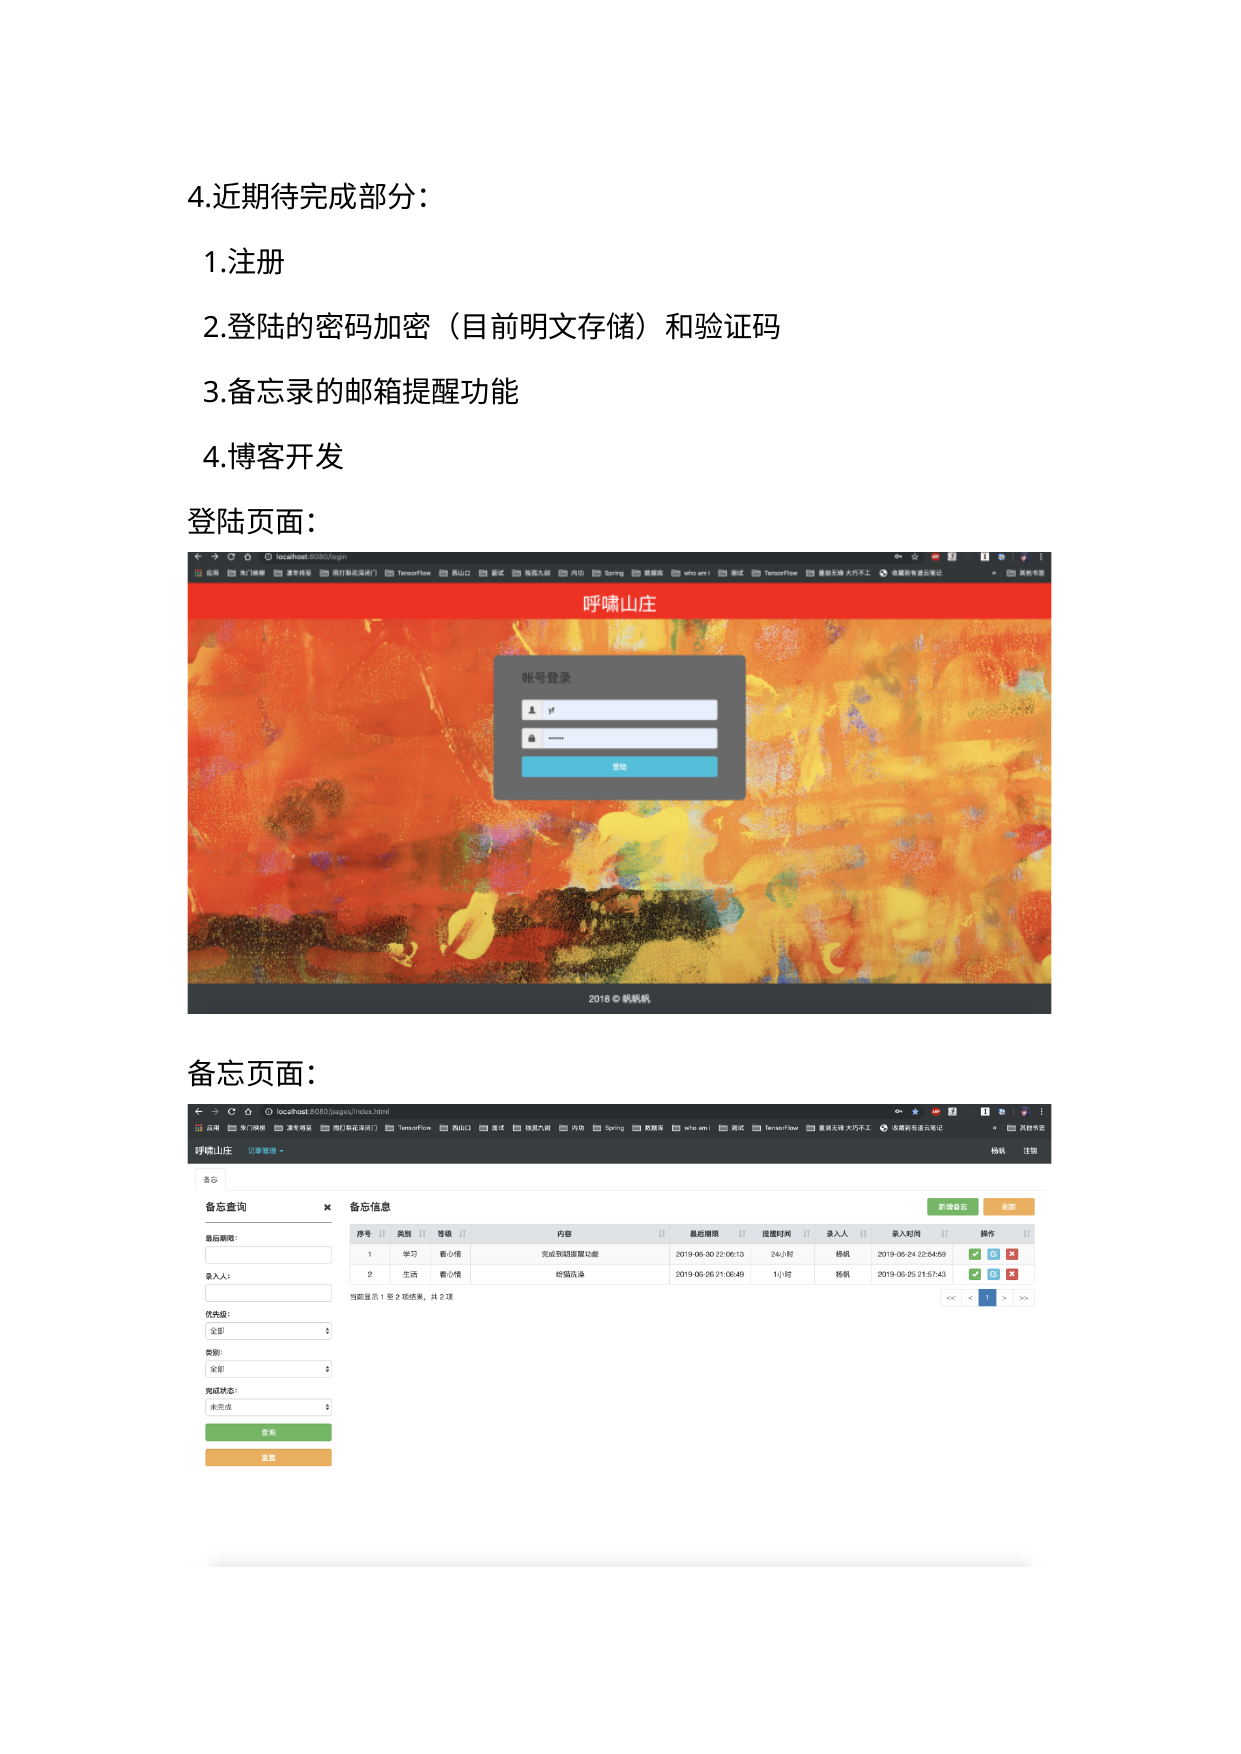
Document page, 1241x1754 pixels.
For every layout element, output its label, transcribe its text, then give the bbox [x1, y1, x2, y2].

list 1.注册 [187, 227, 1053, 292]
list 3.备忘录的邮箱提醒功能 [187, 357, 1053, 422]
picture [187, 552, 1052, 1014]
text 登陆页面： [187, 487, 1053, 552]
list 2.登陆的密码加密（目前明文存储）和验证码 [187, 292, 1053, 357]
text 备忘页面： [187, 1039, 1053, 1104]
picture [187, 1104, 1052, 1567]
list 4.博客开发 [187, 422, 1053, 487]
list 4.近期待完成部分： [187, 162, 1053, 227]
